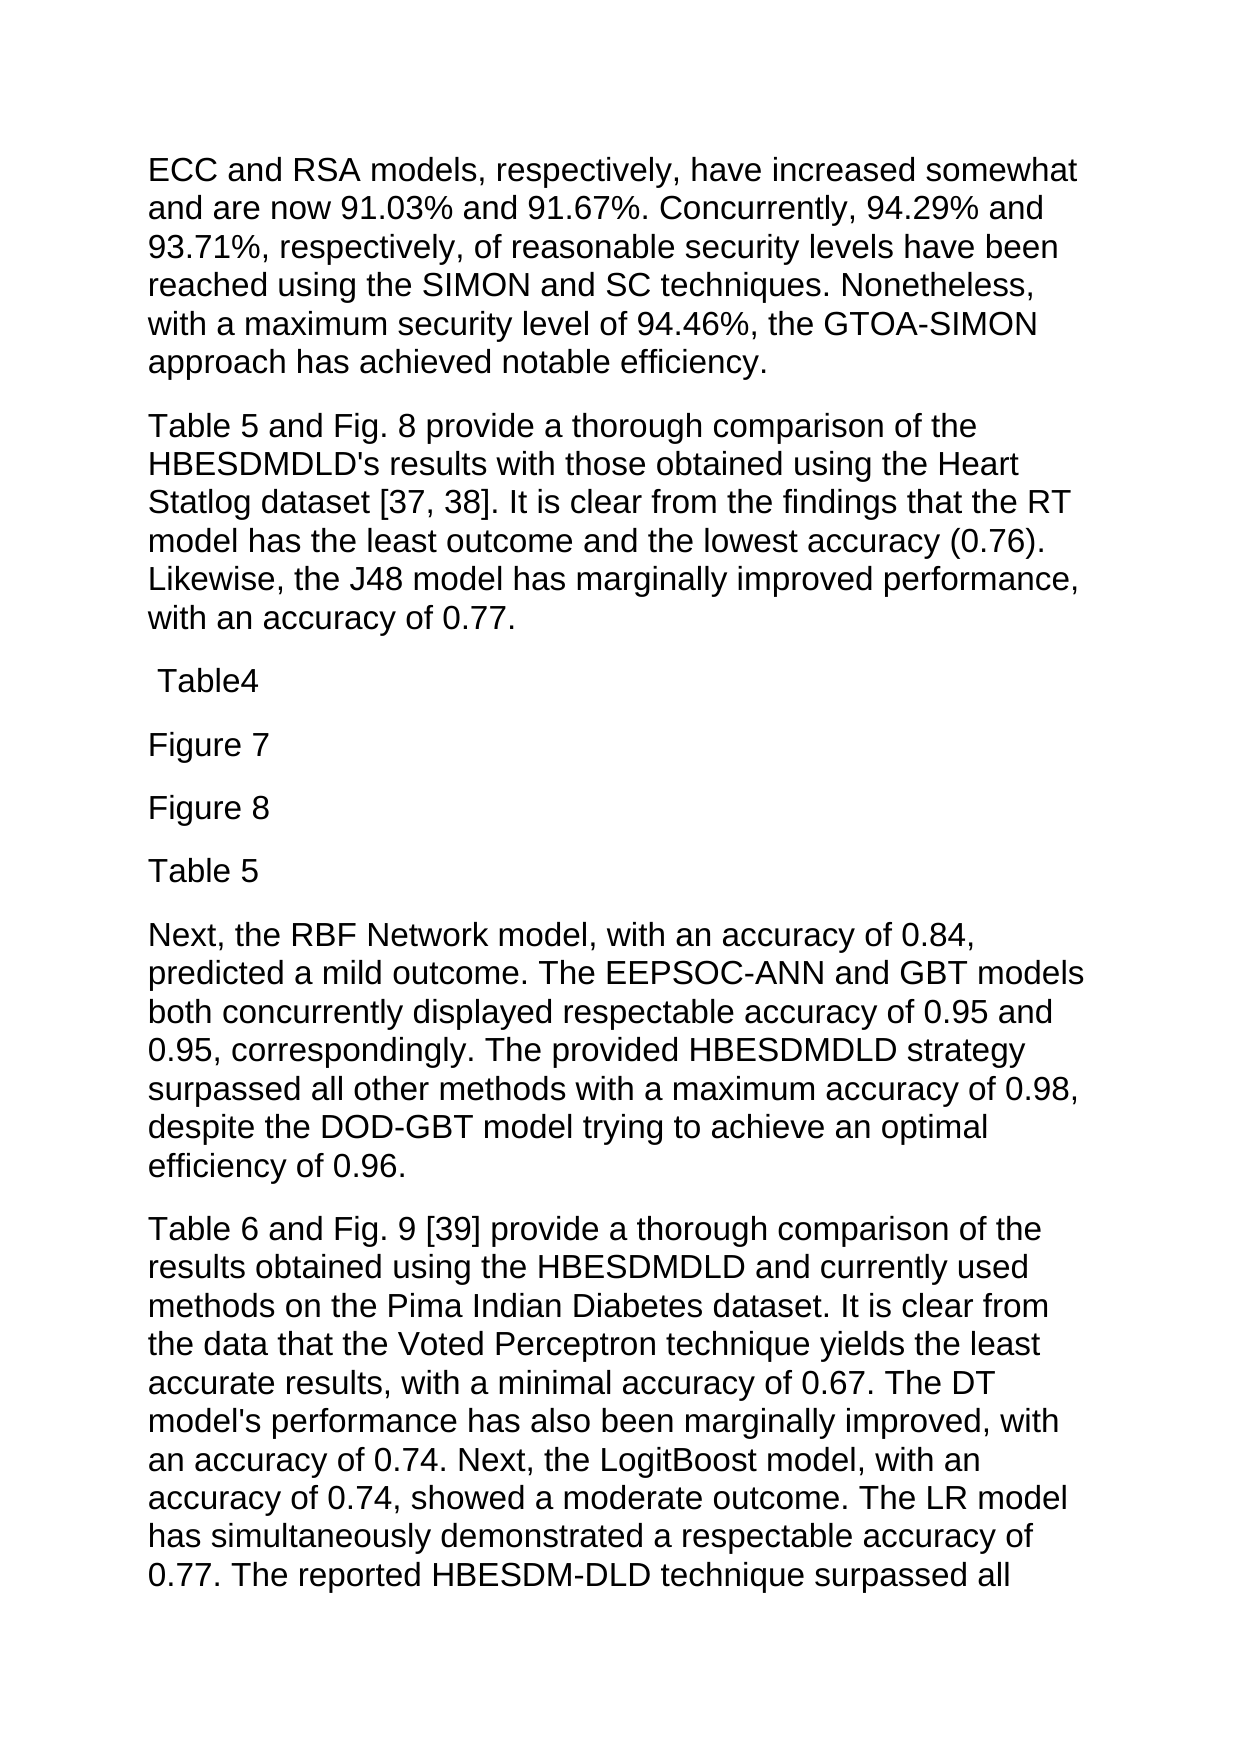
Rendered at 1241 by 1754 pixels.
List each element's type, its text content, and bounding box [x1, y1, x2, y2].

text Next, the RBF Network model, with an accuracy of 0.84, predicted a mild outcome. The EEPSOC-ANN and GBT models both concurrently displayed respectable accuracy of 0.95 and 0.95, correspondingly. The provided HBESDMDLD strategy surpassed all other methods with a maximum accuracy of 0.98, despite the DOD-GBT model trying to achieve an optimal efficiency of 0.96. [148, 915, 1090, 1184]
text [148, 1209, 1090, 1593]
text Table 5 and Fig. 8 provide a thorough comparison of the HBESDMDLD's results with those obtained using the Heart Statlog dataset [37, 38]. It is clear from the findings that the RT model has the least outcome and the lowest accuracy (0.76). Likewise, the J48 model has marginally improved performance, with an accuracy of 0.77. [148, 406, 1090, 636]
text Table 5 [148, 852, 1090, 890]
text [148, 150, 1090, 381]
text Figure 7 [148, 725, 1090, 763]
text Table4 [148, 661, 1090, 700]
text Figure 8 [148, 788, 1090, 827]
